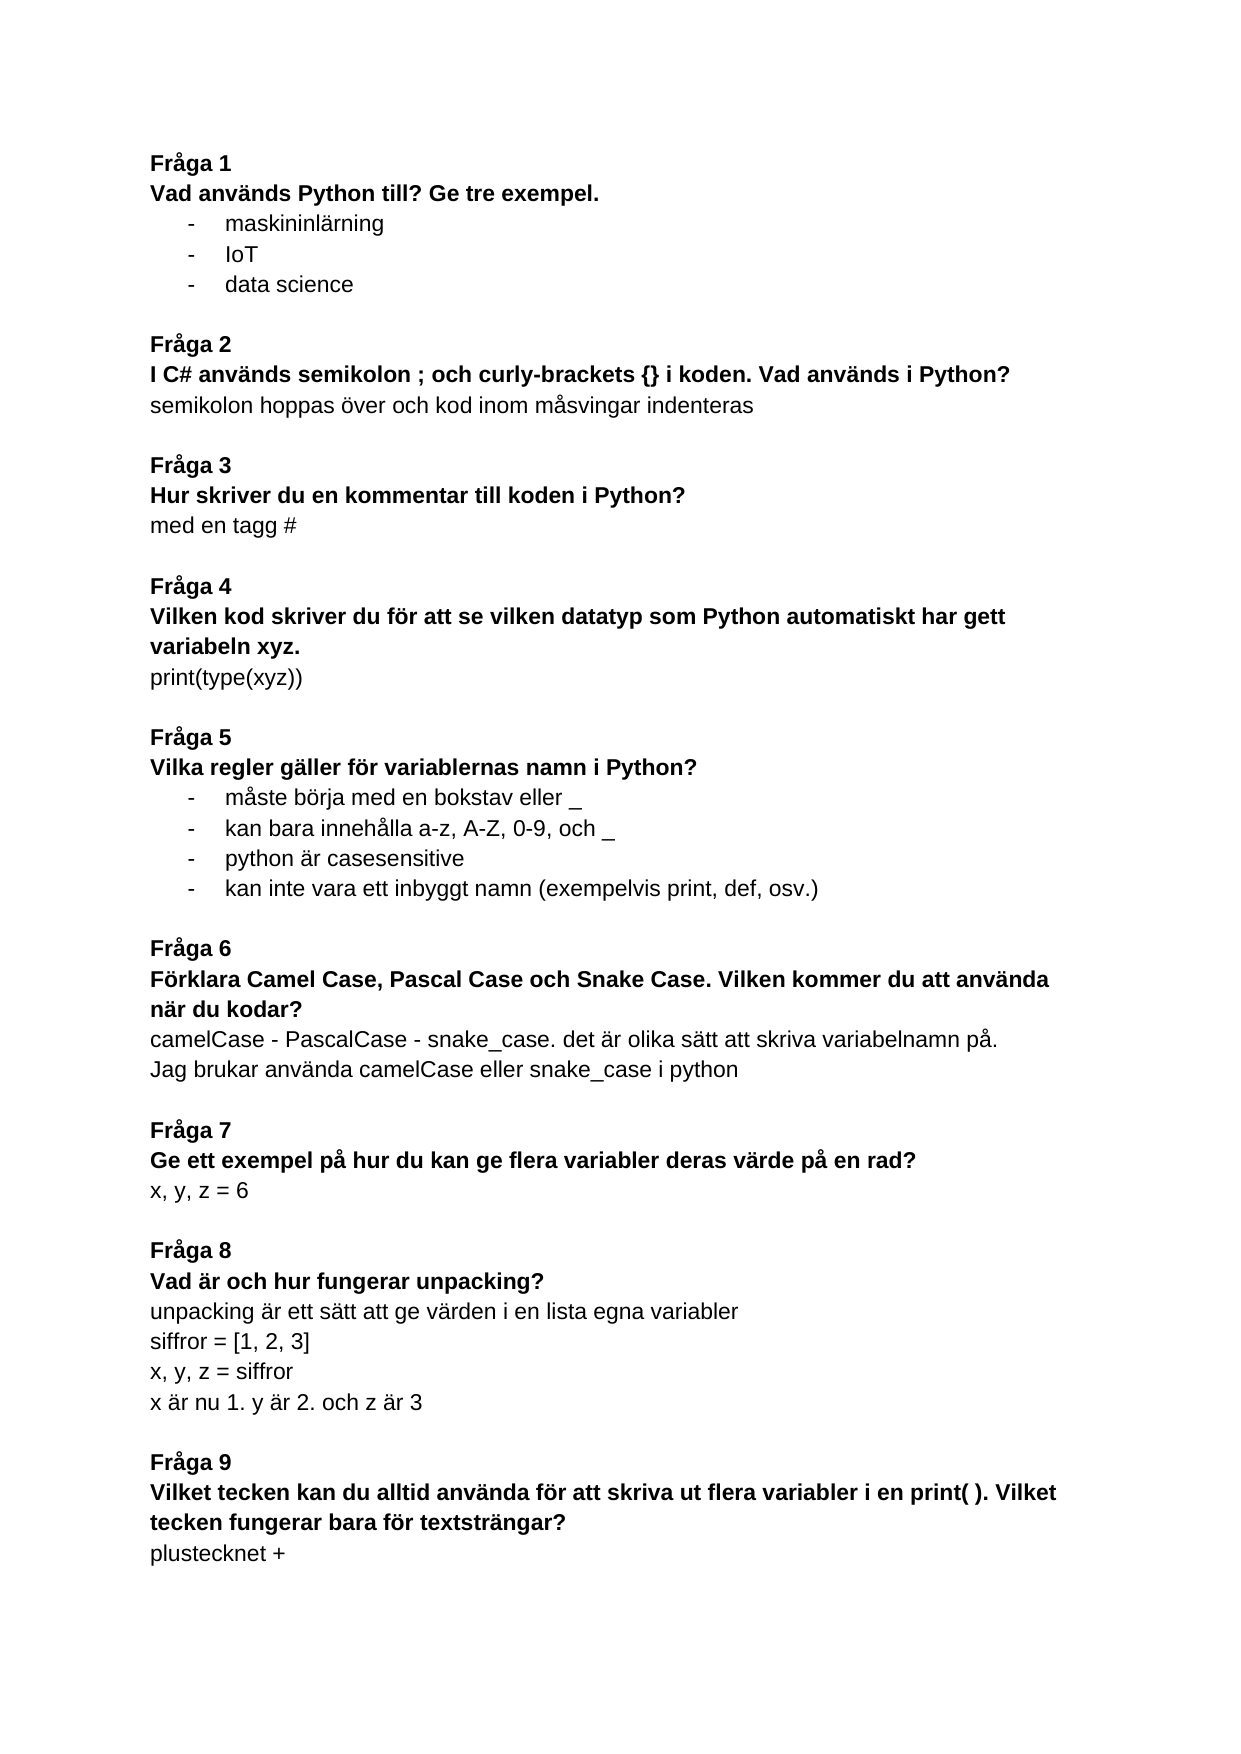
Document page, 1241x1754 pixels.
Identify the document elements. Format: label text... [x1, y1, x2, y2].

text Vilket tecken kan du alltid använda för att skriva ut flera variabler i en print( ). Vilket tecken fungerar bara för textsträngar? [150, 1479, 1090, 1536]
text I C# används semikolon ; och curly-brackets {} i koden. Vad används i Python? [150, 361, 1090, 388]
text semikolon hoppas över och kod inom måsvingar indenteras [150, 392, 1090, 418]
text Fråga 2 [150, 331, 1090, 358]
text unpacking är ett sätt att ge värden i en lista egna variabler [150, 1298, 1090, 1324]
text Vilken kod skriver du för att se vilken datatyp som Python automatiskt har gett variabeln xyz. [150, 603, 1090, 660]
text print(type(xyz)) [150, 663, 1090, 690]
text Vilka regler gäller för variablernas namn i Python? [150, 754, 1090, 781]
text Förklara Camel Case, Pascal Case och Snake Case. Vilken kommer du att använda när du kodar? [150, 966, 1090, 1022]
text Fråga 3 [150, 452, 1090, 478]
text Fråga 6 [150, 935, 1090, 962]
text Fråga 8 [150, 1237, 1090, 1264]
text camelCase - PascalCase - snake_case. det är olika sätt att skriva variabelnamn på. [150, 1026, 1090, 1052]
text Fråga 1 [150, 150, 1090, 176]
text plustecknet + [150, 1539, 1090, 1566]
list kan inte vara ett inbyggt namn (exempelvis print, def, osv.) [187, 875, 1090, 901]
list maskininlärning [187, 210, 1090, 237]
list data science [187, 271, 1090, 297]
text x är nu 1. y är 2. och z är 3 [150, 1388, 1090, 1415]
list python är casesensitive [187, 845, 1090, 871]
text Vad används Python till? Ge tre exempel. [150, 180, 1090, 207]
text med en tagg # [150, 512, 1090, 539]
text Jag brukar använda camelCase eller snake_case i python [150, 1056, 1090, 1083]
text Fråga 9 [150, 1449, 1090, 1475]
text siffror = [1, 2, 3] [150, 1328, 1090, 1354]
text x, y, z = 6 [150, 1177, 1090, 1203]
list måste börja med en bokstav eller _ [187, 784, 1090, 811]
text Fråga 5 [150, 724, 1090, 750]
text Fråga 7 [150, 1117, 1090, 1143]
text Fråga 4 [150, 573, 1090, 599]
list IoT [187, 241, 1090, 267]
text Ge ett exempel på hur du kan ge flera variabler deras värde på en rad? [150, 1147, 1090, 1173]
text Hur skriver du en kommentar till koden i Python? [150, 482, 1090, 509]
text Vad är och hur fungerar unpacking? [150, 1268, 1090, 1294]
list kan bara innehålla a-z, A-Z, 0-9, och _ [187, 814, 1090, 841]
text x, y, z = siffror [150, 1358, 1090, 1385]
